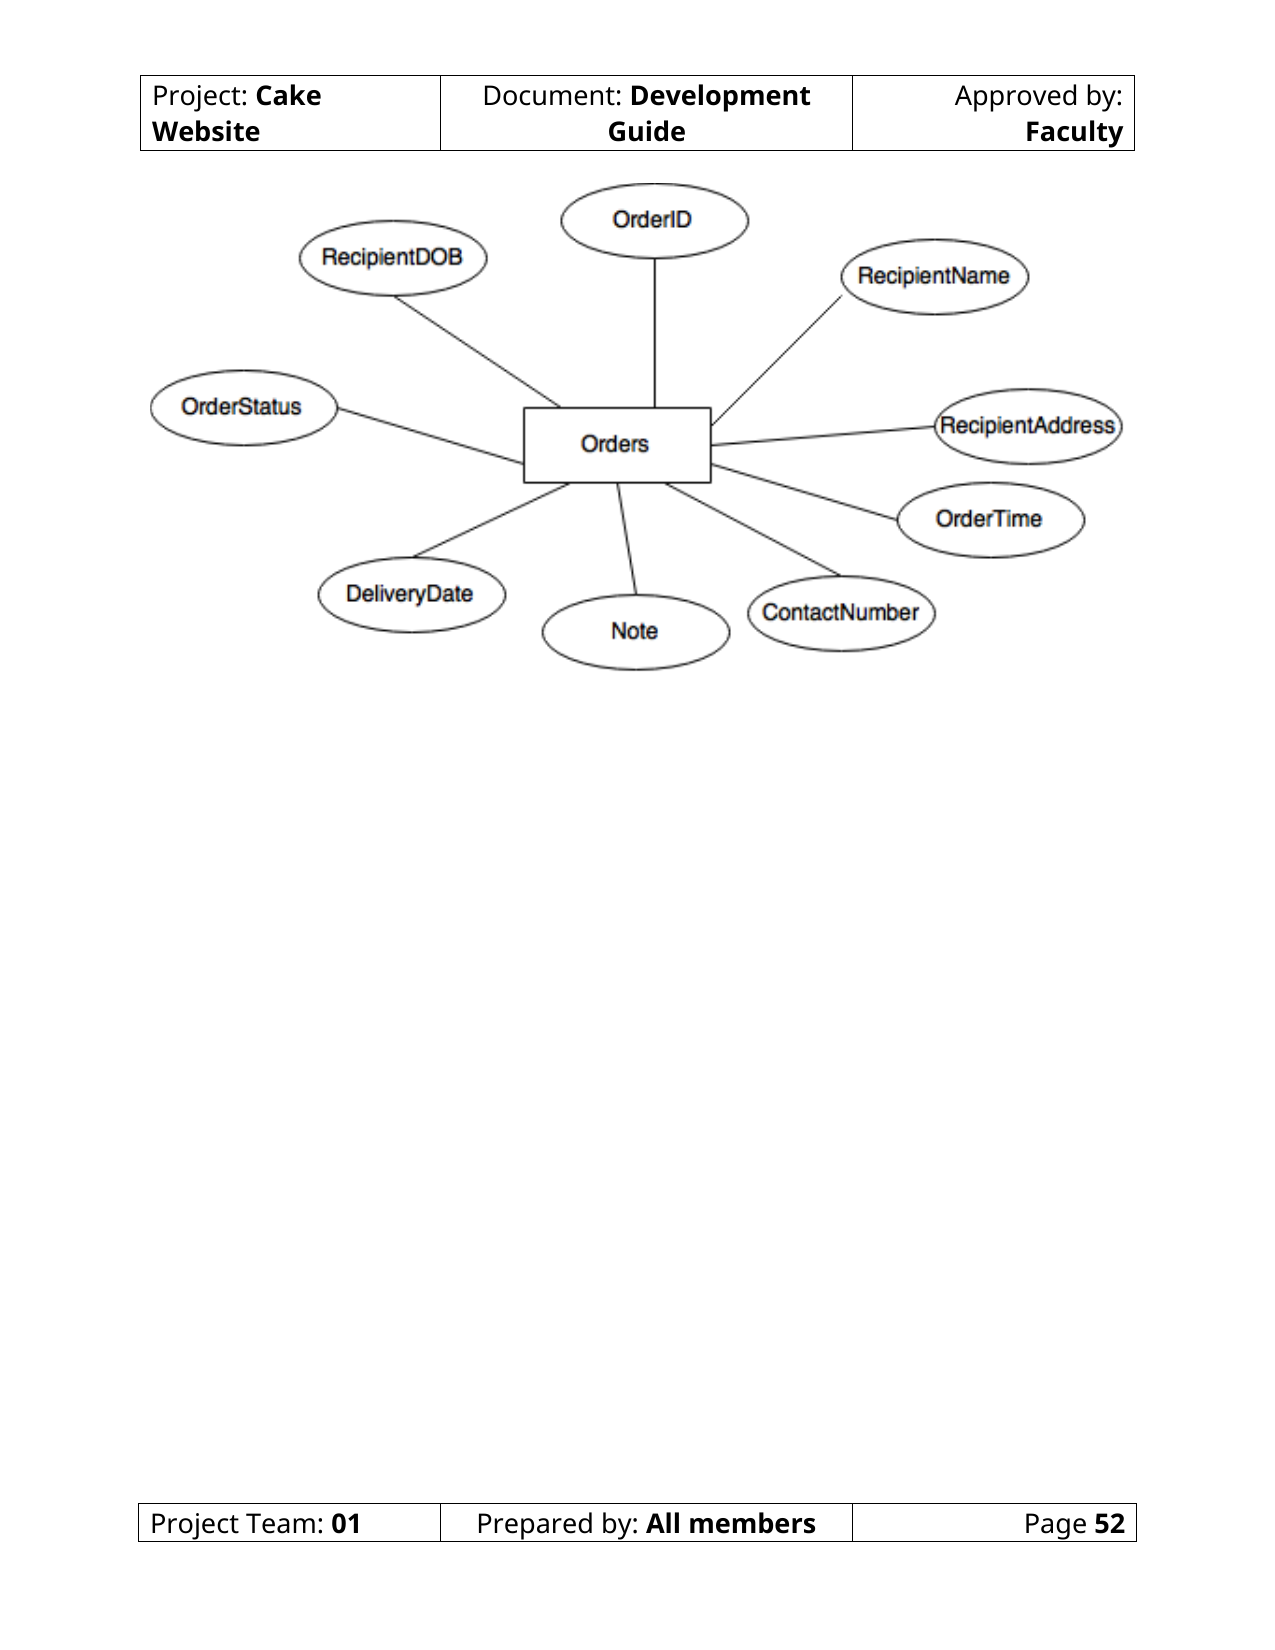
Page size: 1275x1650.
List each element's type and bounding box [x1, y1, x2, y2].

picture [150, 183, 1125, 673]
